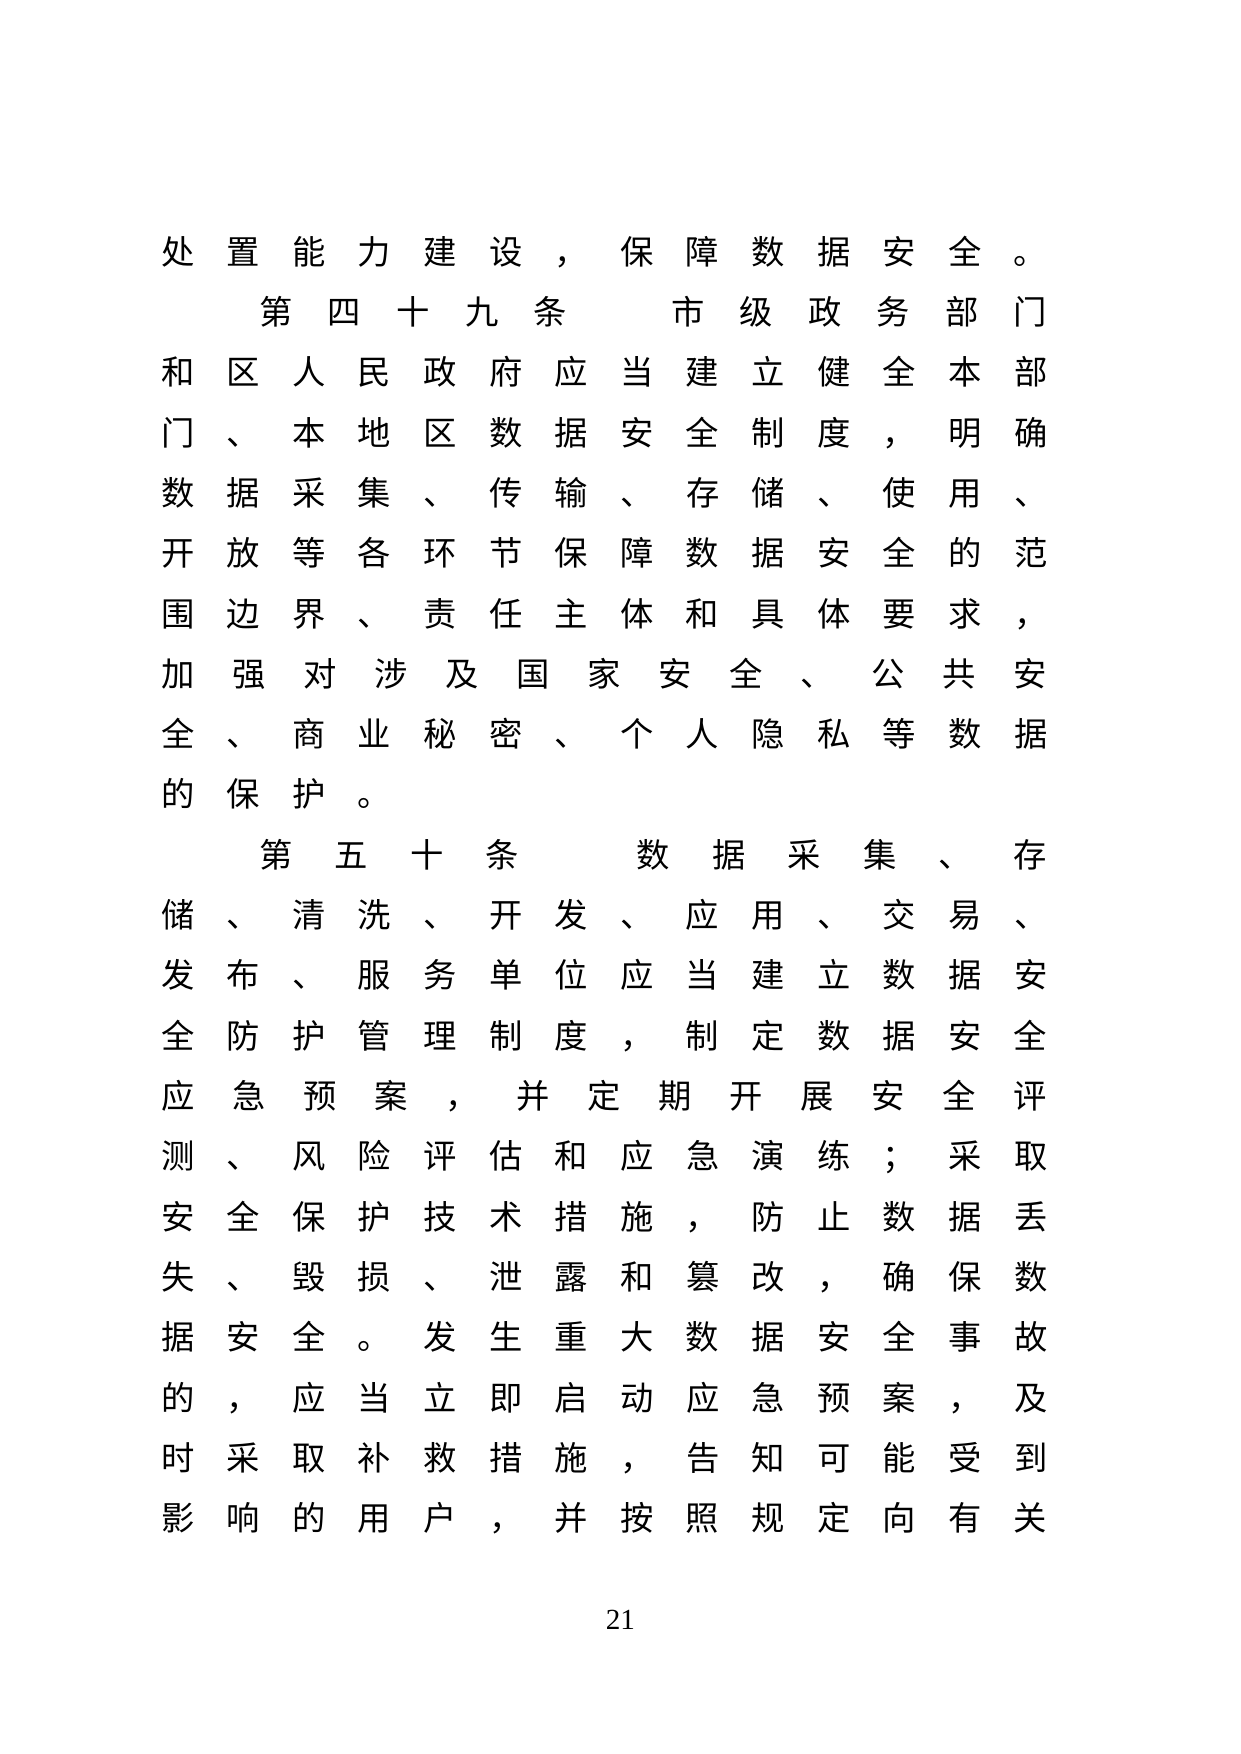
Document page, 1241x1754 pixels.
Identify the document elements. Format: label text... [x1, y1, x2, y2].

text 第四十九条 市级政务部门和区人民政府应当建立健全本部门、本地区数据安全制度，明确数据采集、传输、存储、使用、开放等各环节保障数据安全的范围边界、责任主体和具体要求，加强对涉及国家安全、公共安全、商业秘密、个人隐私等数据的保护。 [161, 280, 1079, 822]
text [161, 219, 1079, 280]
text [161, 822, 1079, 1546]
